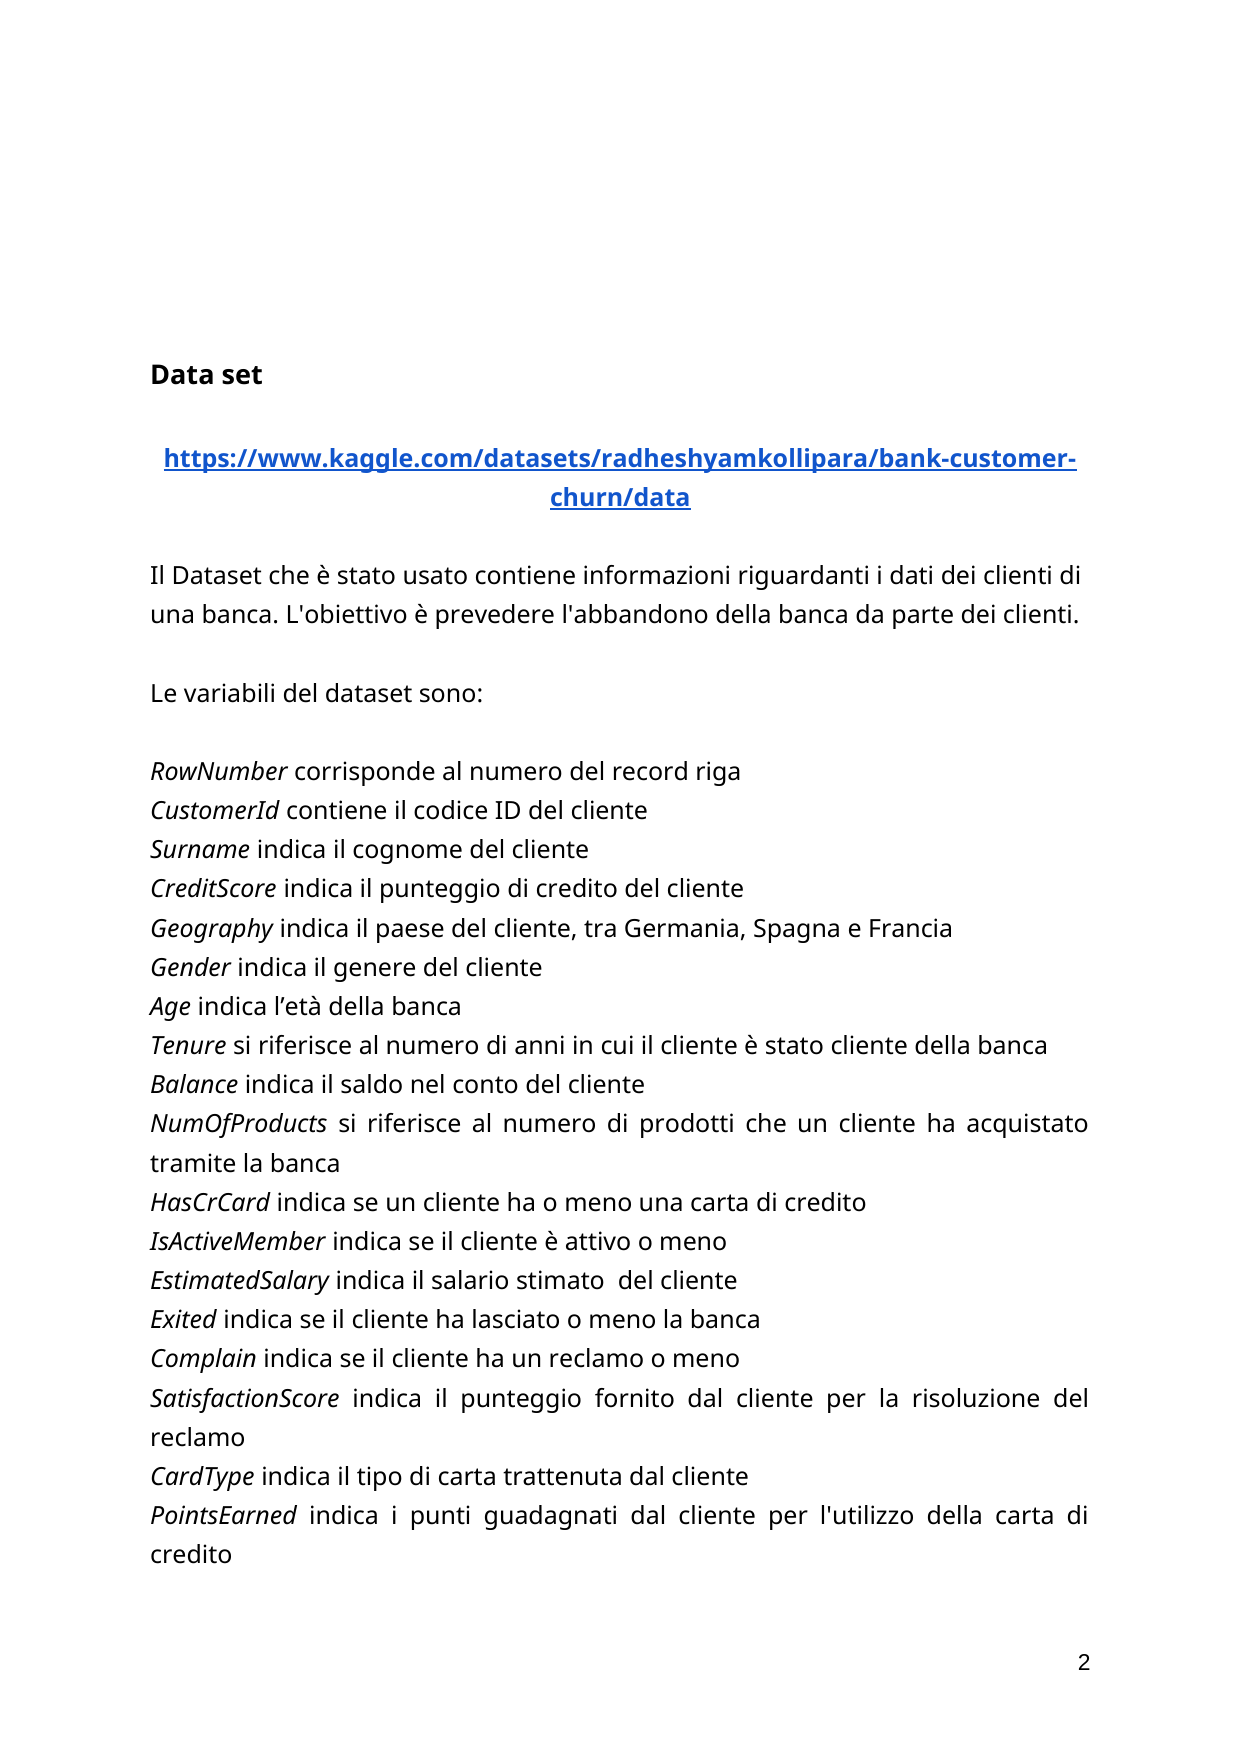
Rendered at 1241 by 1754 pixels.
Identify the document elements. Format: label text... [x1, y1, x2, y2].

text PointsEarned indica i punti guadagnati dal cliente per l'utilizzo della carta di credito [150, 1498, 1090, 1571]
text NumOfProducts si riferisce al numero di prodotti che un cliente ha acquistato tramite la banca [150, 1106, 1090, 1179]
text https://www.kaggle.com/datasets/radheshyamkollipara/bank-customer-churn/data [150, 440, 1090, 513]
text HasCrCard indica se un cliente ha o meno una carta di credito [150, 1184, 1090, 1218]
text IsActiveMember indica se il cliente è attivo o meno [150, 1224, 1090, 1258]
text RowNumber corrisponde al numero del record riga [150, 754, 1090, 788]
text Exited indica se il cliente ha lasciato o meno la banca [150, 1302, 1090, 1336]
text Il Dataset che è stato usato contiene informazioni riguardanti i dati dei clienti di una banca. L'obiettivo è prevedere l'abbandono della banca da parte dei clienti. [150, 558, 1090, 631]
text Geography indica il paese del cliente, tra Germania, Spagna e Francia [150, 910, 1090, 944]
text Surname indica il cognome del cliente [150, 832, 1090, 866]
text CreditScore indica il punteggio di credito del cliente [150, 871, 1090, 905]
text CustomerId contiene il codice ID del cliente [150, 793, 1090, 827]
text Gender indica il genere del cliente [150, 949, 1090, 983]
text Le variabili del dataset sono: [150, 675, 1090, 709]
text Balance indica il saldo nel conto del cliente [150, 1067, 1090, 1101]
text CardType indica il tipo di carta trattenuta dal cliente [150, 1459, 1090, 1493]
text EstimatedSalary indica il salario stimato del cliente [150, 1263, 1090, 1297]
text Age indica l’età della banca [150, 989, 1090, 1023]
text Data set [150, 356, 1090, 392]
text SatisfactionScore indica il punteggio fornito dal cliente per la risoluzione del reclamo [150, 1380, 1090, 1453]
text Complain indica se il cliente ha un reclamo o meno [150, 1341, 1090, 1375]
text Tenure si riferisce al numero di anni in cui il cliente è stato cliente della banca [150, 1028, 1090, 1062]
